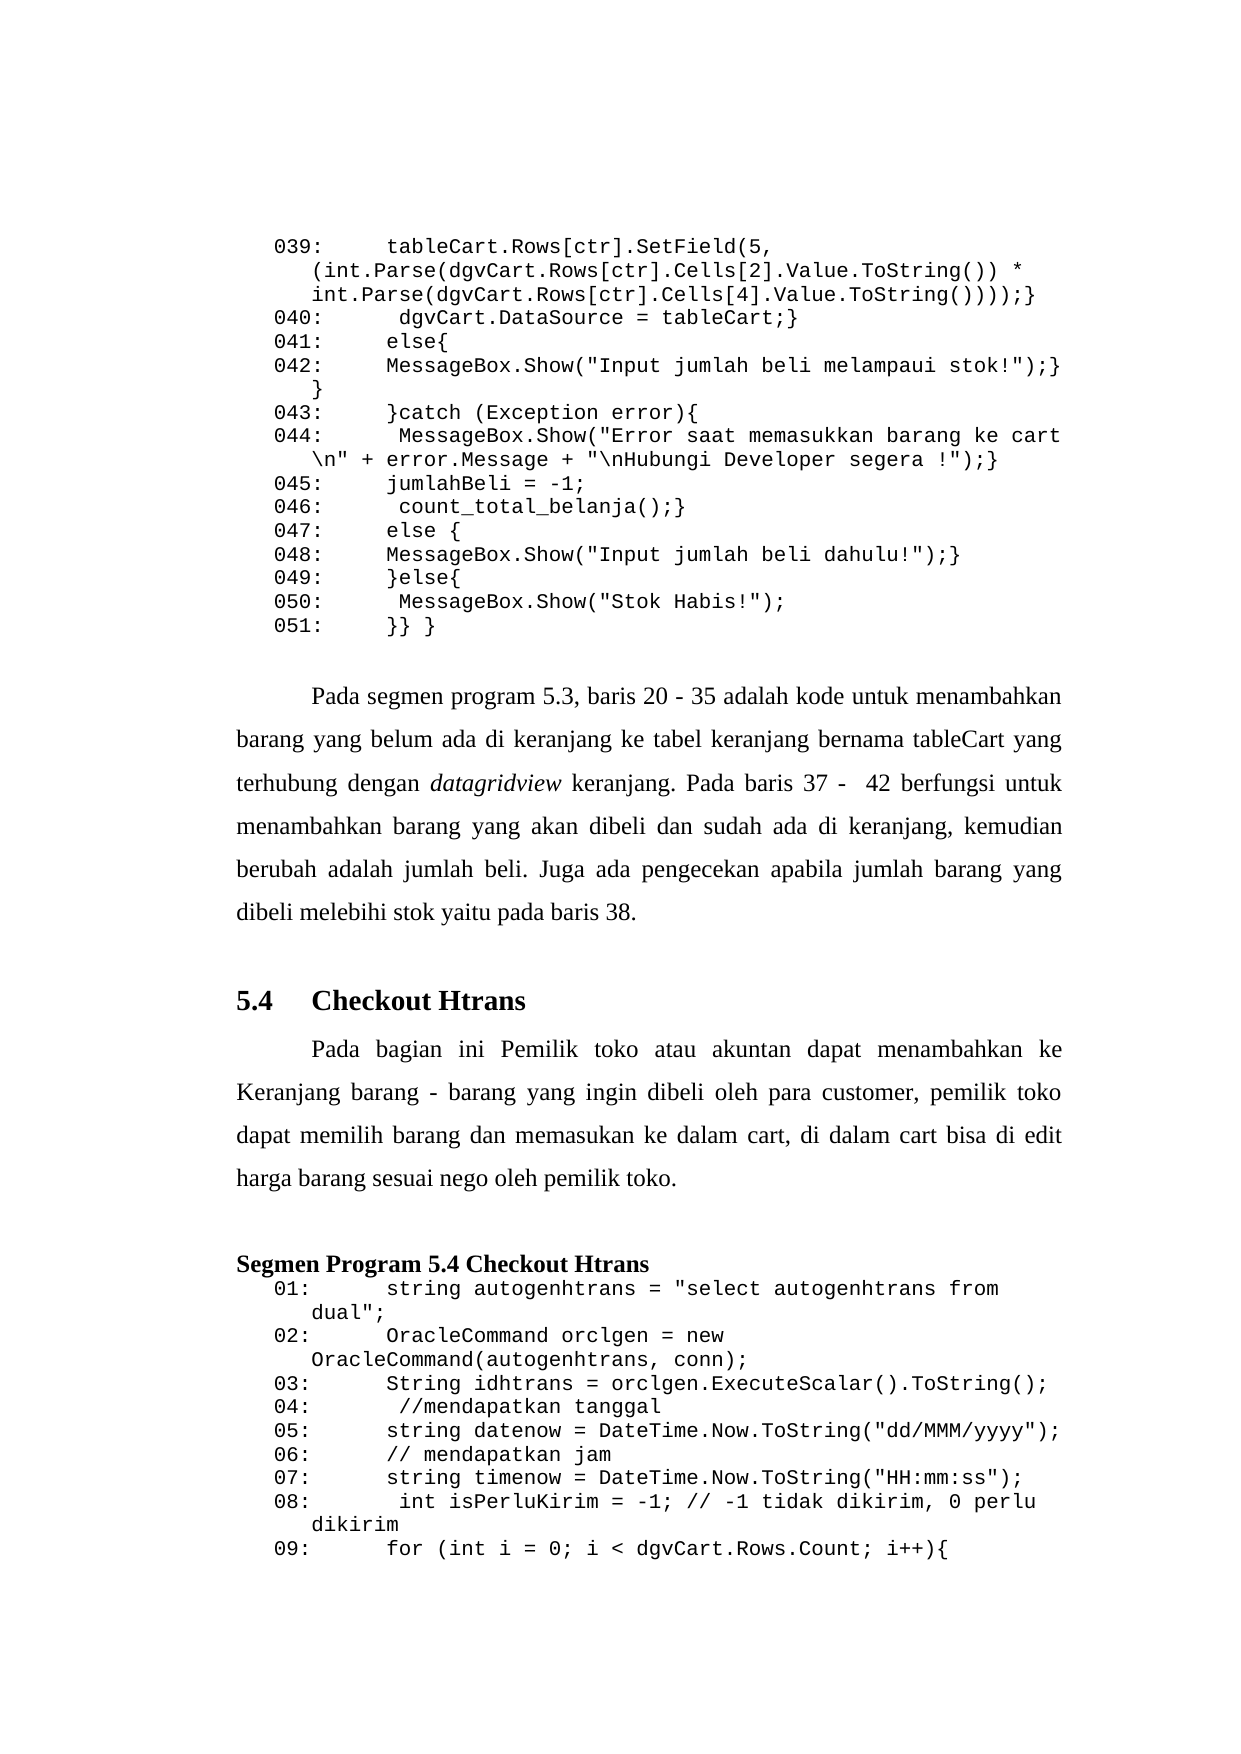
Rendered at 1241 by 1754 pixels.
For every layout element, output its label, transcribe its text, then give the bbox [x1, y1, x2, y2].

text Segmen Program 5.4 Checkout Htrans [236, 1249, 1063, 1278]
list for (int i = 0; i < dgvCart.Rows.Count; i++){ [274, 1538, 1063, 1562]
list tableCart.Rows[ctr].SetField(5, (int.Parse(dgvCart.Rows[ctr].Cells[2].Value.ToString()) * int.Parse(dgvCart.Rows[ctr].Cells[4].Value.ToString())));} [274, 236, 1063, 307]
list string timenow = DateTime.Now.ToString("HH:mm:ss"); [274, 1467, 1063, 1491]
list String idhtrans = orclgen.ExecuteScalar().ToString(); [274, 1373, 1063, 1396]
text Pada bagian ini Pemilik toko atau akuntan dapat menambahkan ke Keranjang barang - barang yang ingin dibeli oleh para customer, pemilik toko dapat memilih barang dan memasukan ke dalam cart, di dalam cart bisa di edit harga barang sesuai nego oleh pemilik toko. [236, 1034, 1063, 1192]
list // mendapatkan jam [274, 1443, 1063, 1467]
list else { [274, 520, 1063, 544]
list //mendapatkan tanggal [274, 1396, 1063, 1420]
list OracleCommand orclgen = new OracleCommand(autogenhtrans, conn); [274, 1325, 1063, 1373]
list }} } [274, 615, 1063, 638]
list string autogenhtrans = "select autogenhtrans from dual"; [274, 1278, 1063, 1325]
text Pada segmen program 5.3, baris 20 - 35 adalah kode untuk menambahkan barang yang belum ada di keranjang ke tabel keranjang bernama tableCart yang terhubung dengan datagridview keranjang. Pada baris 37 - 42 berfungsi untuk menambahkan barang yang akan dibeli dan sudah ada di keranjang, kemudian berubah adalah jumlah beli. Juga ada pengecekan apabila jumlah barang yang dibeli melebihi stok yaitu pada baris 38. [236, 681, 1063, 926]
list string datenow = DateTime.Now.ToString("dd/MMM/yyyy"); [274, 1420, 1063, 1443]
list }else{ [274, 567, 1063, 591]
list MessageBox.Show("Input jumlah beli dahulu!");} [274, 544, 1063, 567]
list jumlahBeli = -1; [274, 473, 1063, 496]
list }catch (Exception error){ [274, 402, 1063, 426]
subtitle 5.4 Checkout Htrans [236, 983, 1063, 1017]
list MessageBox.Show("Error saat memasukkan barang ke cart \n" + error.Message + "\nHubungi Developer segera !");} [274, 426, 1063, 473]
list count_total_belanja();} [274, 496, 1063, 520]
list MessageBox.Show("Input jumlah beli melampaui stok!");} } [274, 354, 1063, 402]
list dgvCart.DataSource = tableCart;} [274, 307, 1063, 331]
list int isPerluKirim = -1; // -1 tidak dikirim, 0 perlu dikirim [274, 1491, 1063, 1538]
list else{ [274, 331, 1063, 354]
list MessageBox.Show("Stok Habis!"); [274, 591, 1063, 615]
